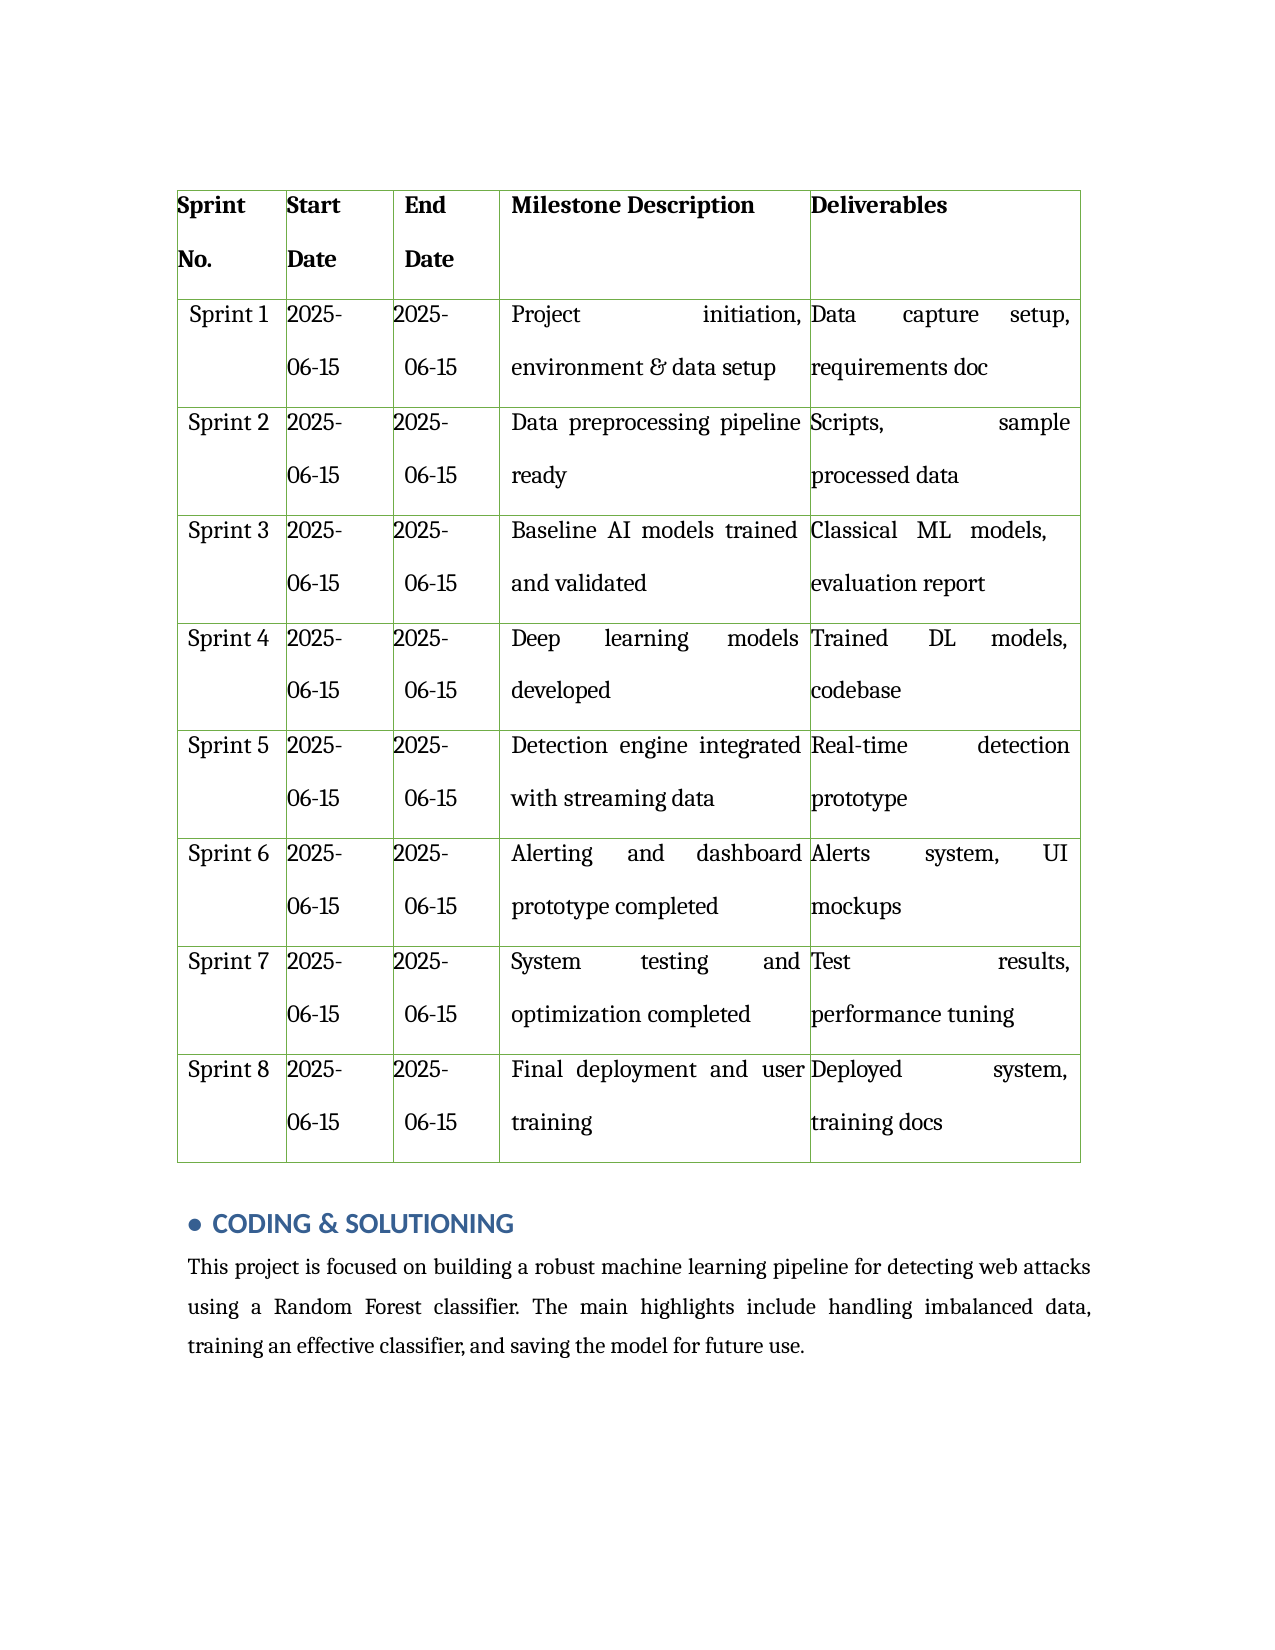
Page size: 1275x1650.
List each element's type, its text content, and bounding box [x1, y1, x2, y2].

table_cell 2025- 06-15 [394, 1055, 499, 1162]
table_cell 2025- 06-15 [287, 516, 393, 622]
table_cell Baseline AI models trained and validated [500, 516, 810, 622]
table_cell Sprint 5 [178, 731, 286, 838]
table_cell 2025- 06-15 [394, 300, 499, 407]
table_cell Sprint 2 [178, 408, 286, 514]
table_cell Classical ML models, evaluation report [811, 516, 1080, 622]
table_header Start Date [287, 191, 393, 298]
table_cell 2025- 06-15 [287, 624, 393, 730]
table_cell 2025- 06-15 [287, 1055, 393, 1162]
text This project is focused on building a robust machine learning pipeline for detecting web attacks using a Random Forest classifier. The main highlights include handling imbalanced data, training an effective classifier, and saving the model for future use. [187, 1254, 1092, 1359]
table_cell 2025- 06-15 [287, 947, 393, 1054]
table_cell Project initiation, environment & data setup [500, 300, 810, 407]
table_cell Deep learning models developed [500, 624, 810, 730]
table_cell Alerting and dashboard prototype completed [500, 839, 810, 946]
table_cell 2025- 06-15 [394, 947, 499, 1054]
table_header Deliverables [811, 191, 1080, 298]
table_cell Data preprocessing pipeline ready [500, 408, 810, 514]
table_header Sprint No. [178, 191, 286, 298]
table_cell Sprint 8 [178, 1055, 286, 1162]
list CODING & SOLUTIONING [187, 1205, 1125, 1240]
table_cell 2025- 06-15 [394, 408, 499, 514]
table_cell 2025- 06-15 [287, 408, 393, 514]
table_cell Data capture setup, requirements doc [811, 300, 1080, 407]
table_cell Sprint 7 [178, 947, 286, 1054]
table_cell 2025- 06-15 [394, 624, 499, 730]
table_cell 2025- 06-15 [287, 731, 393, 838]
table_cell 2025- 06-15 [287, 839, 393, 946]
table_cell System testing and optimization completed [500, 947, 810, 1054]
table_cell Sprint 1 [178, 300, 286, 407]
table_cell Test results, performance tuning [811, 947, 1080, 1054]
table_cell 2025- 06-15 [394, 516, 499, 622]
table_header Milestone Description [500, 191, 810, 298]
table_cell 2025- 06-15 [394, 839, 499, 946]
table_cell Alerts system, UI mockups [811, 839, 1080, 946]
table_cell Scripts, sample processed data [811, 408, 1080, 514]
table_cell Deployed system, training docs [811, 1055, 1080, 1162]
table_cell Final deployment and user training [500, 1055, 810, 1162]
table_cell Sprint 4 [178, 624, 286, 730]
table_cell Real-time detection prototype [811, 731, 1080, 838]
table_header End Date [394, 191, 499, 298]
table_cell Sprint 6 [178, 839, 286, 946]
table_cell 2025- 06-15 [287, 300, 393, 407]
table_cell 2025- 06-15 [394, 731, 499, 838]
table_cell Trained DL models, codebase [811, 624, 1080, 730]
table_cell Detection engine integrated with streaming data [500, 731, 810, 838]
table_cell Sprint 3 [178, 516, 286, 622]
